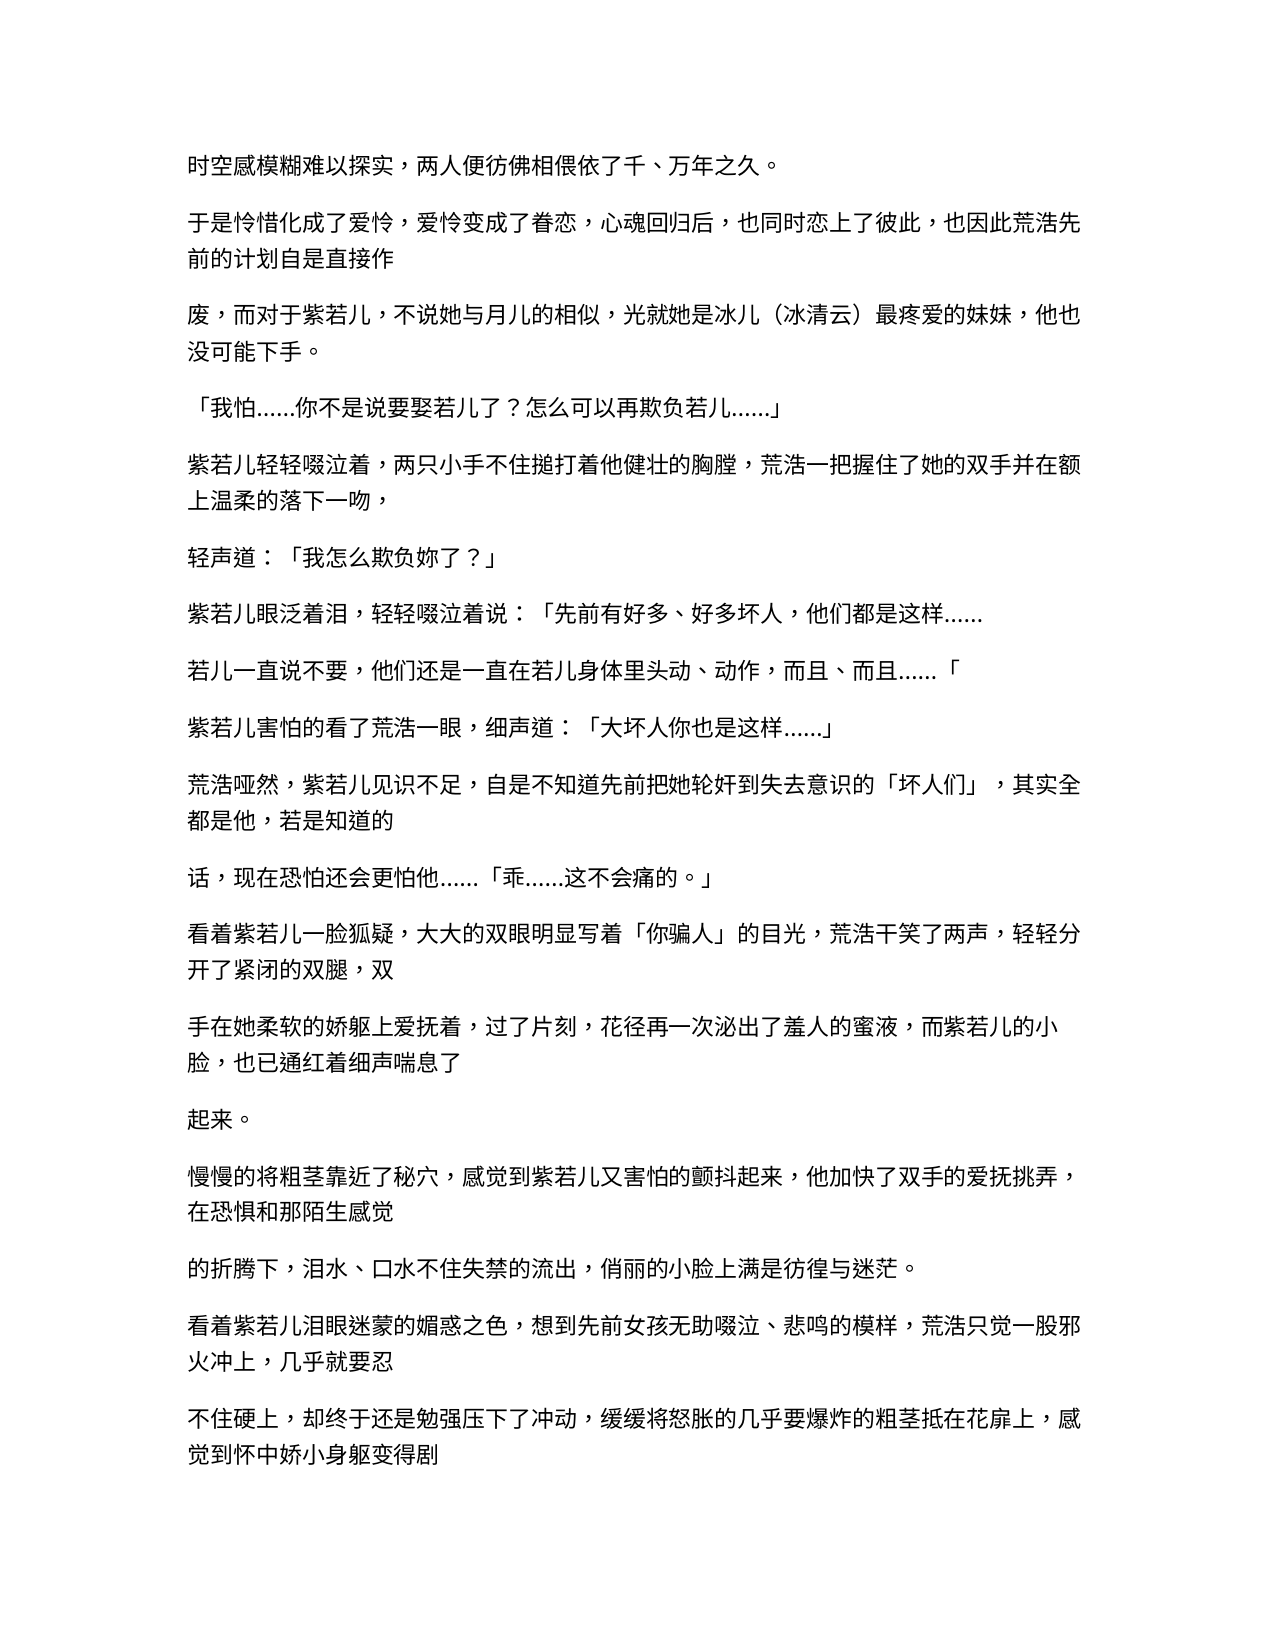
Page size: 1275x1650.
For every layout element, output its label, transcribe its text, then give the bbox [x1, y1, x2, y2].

text 紫若儿轻轻啜泣着，两只小手不住搥打着他健壮的胸膛，荒浩一把握住了她的双手并在额上温柔的落下一吻， [187, 449, 1087, 516]
text 「我怕……你不是说要娶若儿了？怎么可以再欺负若儿……」 [187, 392, 1087, 423]
text 紫若儿害怕的看了荒浩一眼，细声道：「大坏人你也是这样……」 [187, 712, 1087, 743]
text 看着紫若儿泪眼迷蒙的媚惑之色，想到先前女孩无助啜泣、悲鸣的模样，荒浩只觉一股邪火冲上，几乎就要忍 [187, 1310, 1087, 1377]
text 废，而对于紫若儿，不说她与月儿的相似，光就她是冰儿（冰清云）最疼爱的妹妹，他也没可能下手。 [187, 299, 1087, 367]
text 的折腾下，泪水、口水不住失禁的流出，俏丽的小脸上满是彷徨与迷茫。 [187, 1253, 1087, 1284]
text 若儿一直说不要，他们还是一直在若儿身体里头动、动作，而且、而且……「 [187, 655, 1087, 686]
text 手在她柔软的娇躯上爱抚着，过了片刻，花径再一次泌出了羞人的蜜液，而紫若儿的小脸，也已通红着细声喘息了 [187, 1011, 1087, 1078]
text 慢慢的将粗茎靠近了秘穴，感觉到紫若儿又害怕的颤抖起来，他加快了双手的爱抚挑弄，在恐惧和那陌生感觉 [187, 1160, 1087, 1228]
text 荒浩哑然，紫若儿见识不足，自是不知道先前把她轮奸到失去意识的「坏人们」，其实全都是他，若是知道的 [187, 769, 1087, 836]
text 起来。 [187, 1104, 1087, 1135]
text 紫若儿眼泛着泪，轻轻啜泣着说：「先前有好多、好多坏人，他们都是这样…… [187, 598, 1087, 630]
text 轻声道：「我怎么欺负妳了？」 [187, 542, 1087, 573]
text 时空感模糊难以探实，两人便彷佛相偎依了千、万年之久。 [187, 150, 1087, 181]
text 看着紫若儿一脸狐疑，大大的双眼明显写着「你骗人」的目光，荒浩干笑了两声，轻轻分开了紧闭的双腿，双 [187, 918, 1087, 985]
text 不住硬上，却终于还是勉强压下了冲动，缓缓将怒胀的几乎要爆炸的粗茎抵在花扉上，感觉到怀中娇小身躯变得剧 [187, 1403, 1087, 1470]
text 于是怜惜化成了爱怜，爱怜变成了眷恋，心魂回归后，也同时恋上了彼此，也因此荒浩先前的计划自是直接作 [187, 207, 1087, 274]
text 话，现在恐怕还会更怕他……「乖……这不会痛的。」 [187, 861, 1087, 893]
